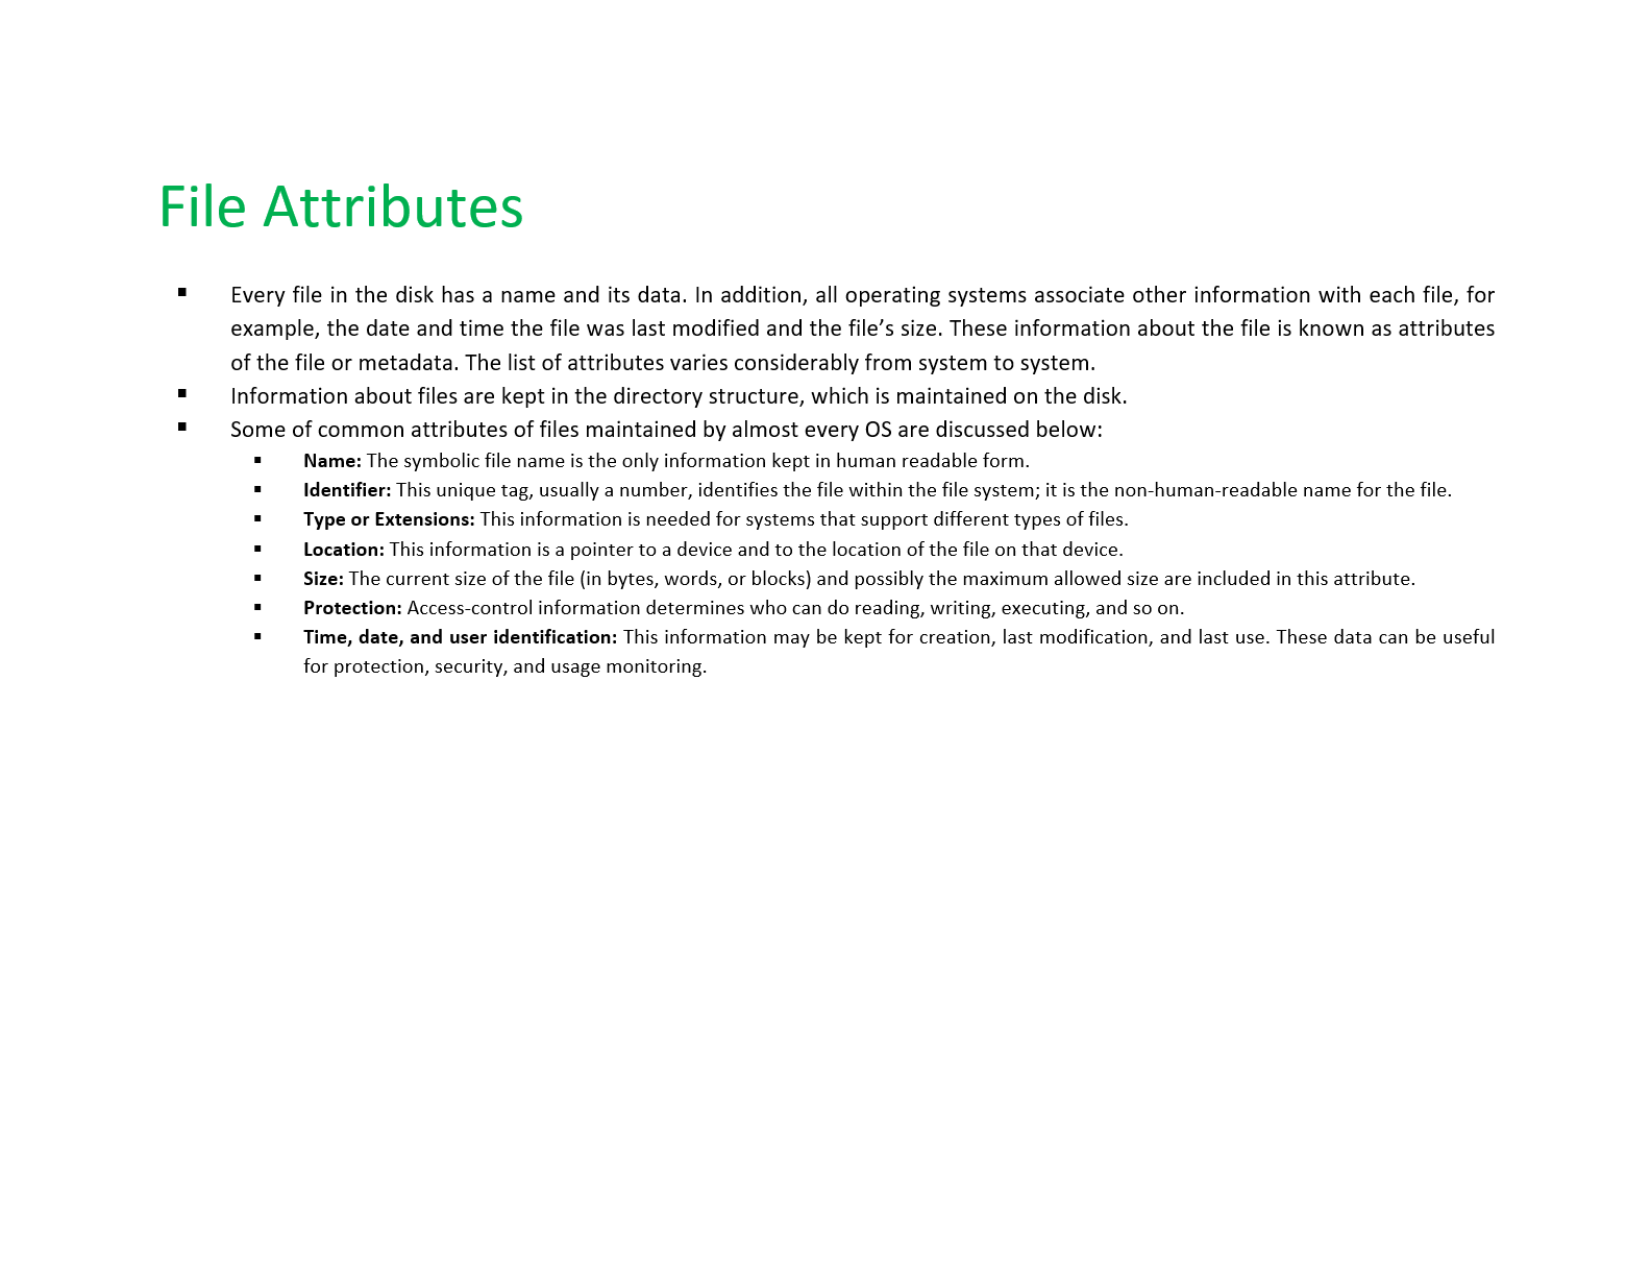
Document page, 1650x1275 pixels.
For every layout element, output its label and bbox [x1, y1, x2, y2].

picture [98, 75, 1552, 874]
